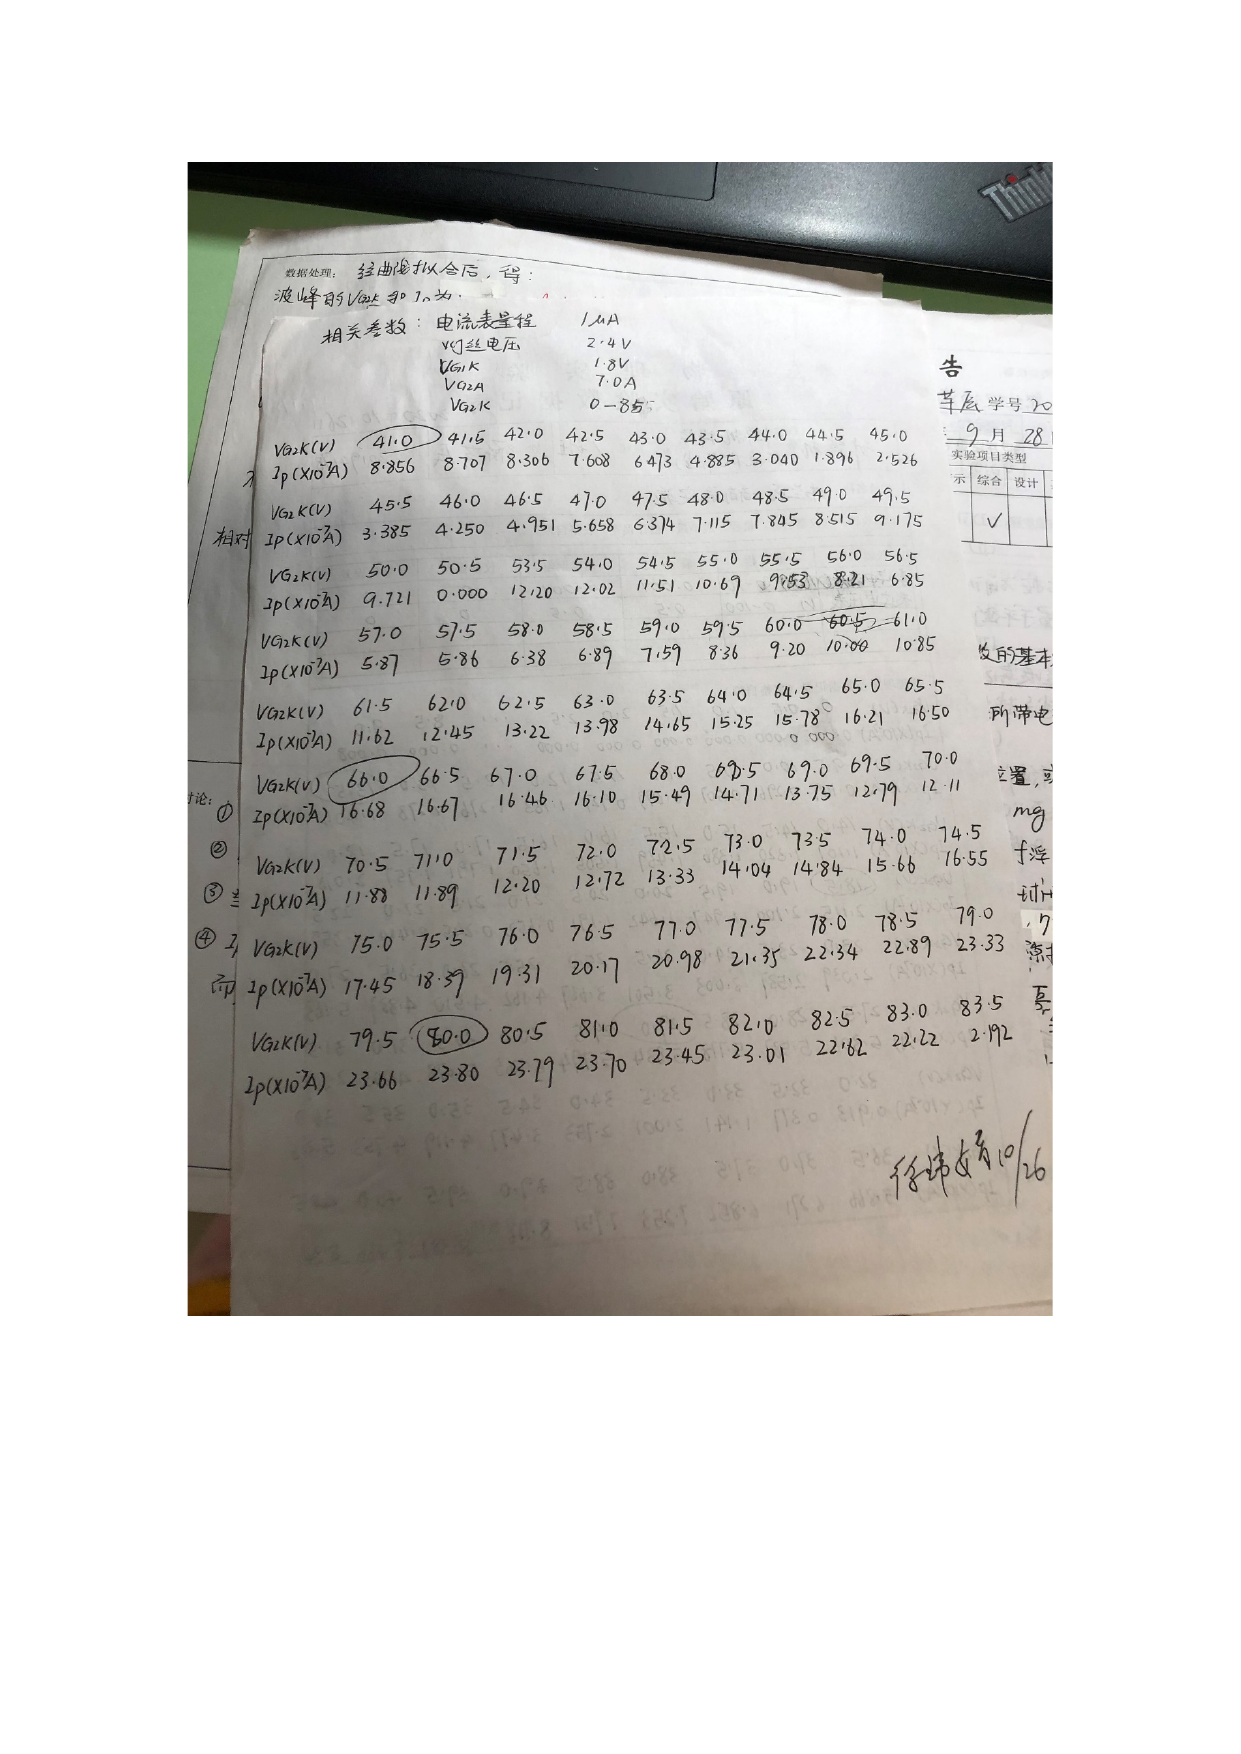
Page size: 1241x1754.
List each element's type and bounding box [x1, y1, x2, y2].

picture [187, 162, 1053, 1316]
